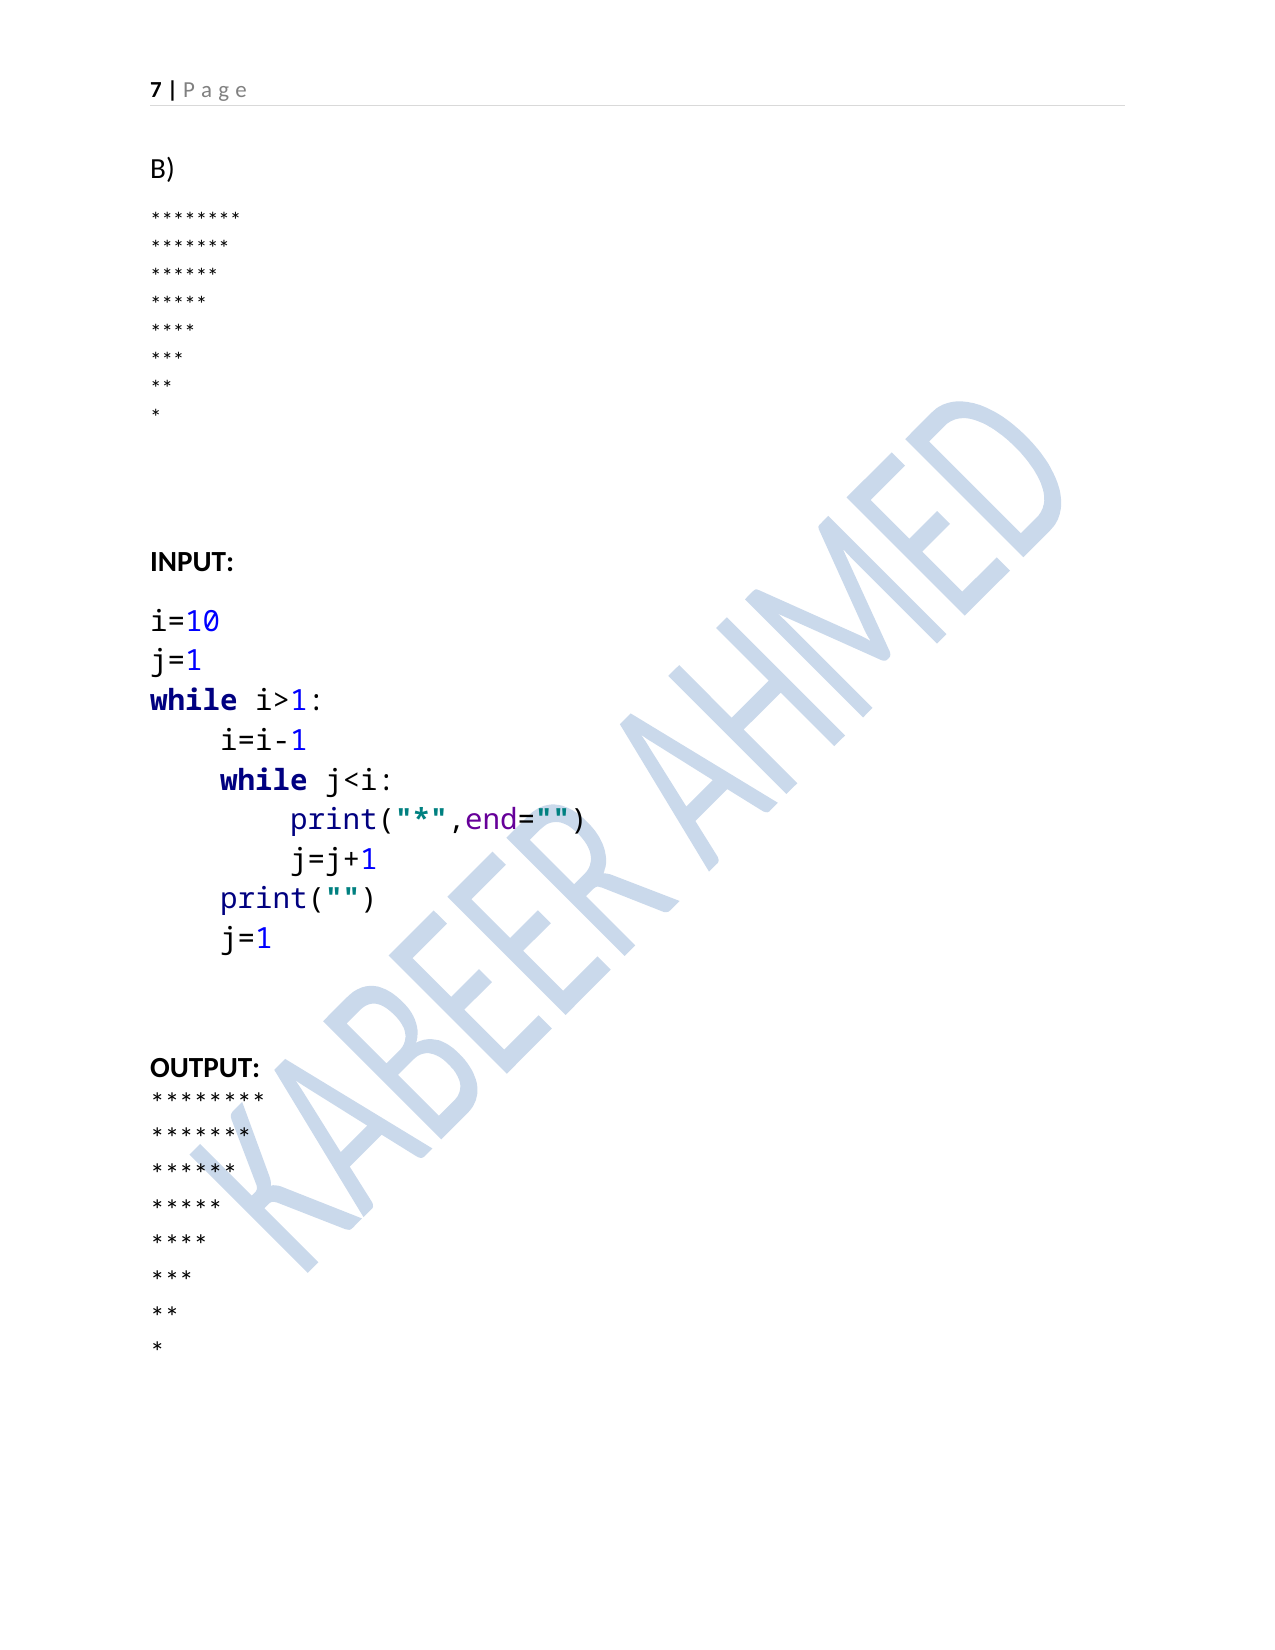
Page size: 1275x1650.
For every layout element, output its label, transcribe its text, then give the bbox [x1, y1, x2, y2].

text ** [150, 374, 1125, 403]
text i=10 j=1 while i>1: i=i-1 while j<i: print("*",end="") j=j+1 print("") j=1 [150, 600, 1125, 957]
text * [150, 403, 1125, 431]
text ******* [150, 1121, 1125, 1156]
text ******** [150, 206, 1125, 234]
text ***** [150, 1192, 1125, 1227]
text *** [150, 1263, 1125, 1299]
text INPUT: [150, 543, 1125, 579]
text **** [150, 318, 1125, 347]
text ****** [150, 262, 1125, 291]
text ** [150, 1299, 1125, 1334]
text B) [150, 150, 1125, 186]
text *** [150, 347, 1125, 374]
text **** [150, 1227, 1125, 1263]
text * [150, 1334, 1125, 1370]
text ******** [150, 1085, 1125, 1121]
text ******* [150, 234, 1125, 262]
text ****** [150, 1156, 1125, 1192]
text OUTPUT: [150, 1049, 1125, 1085]
text ***** [150, 291, 1125, 318]
